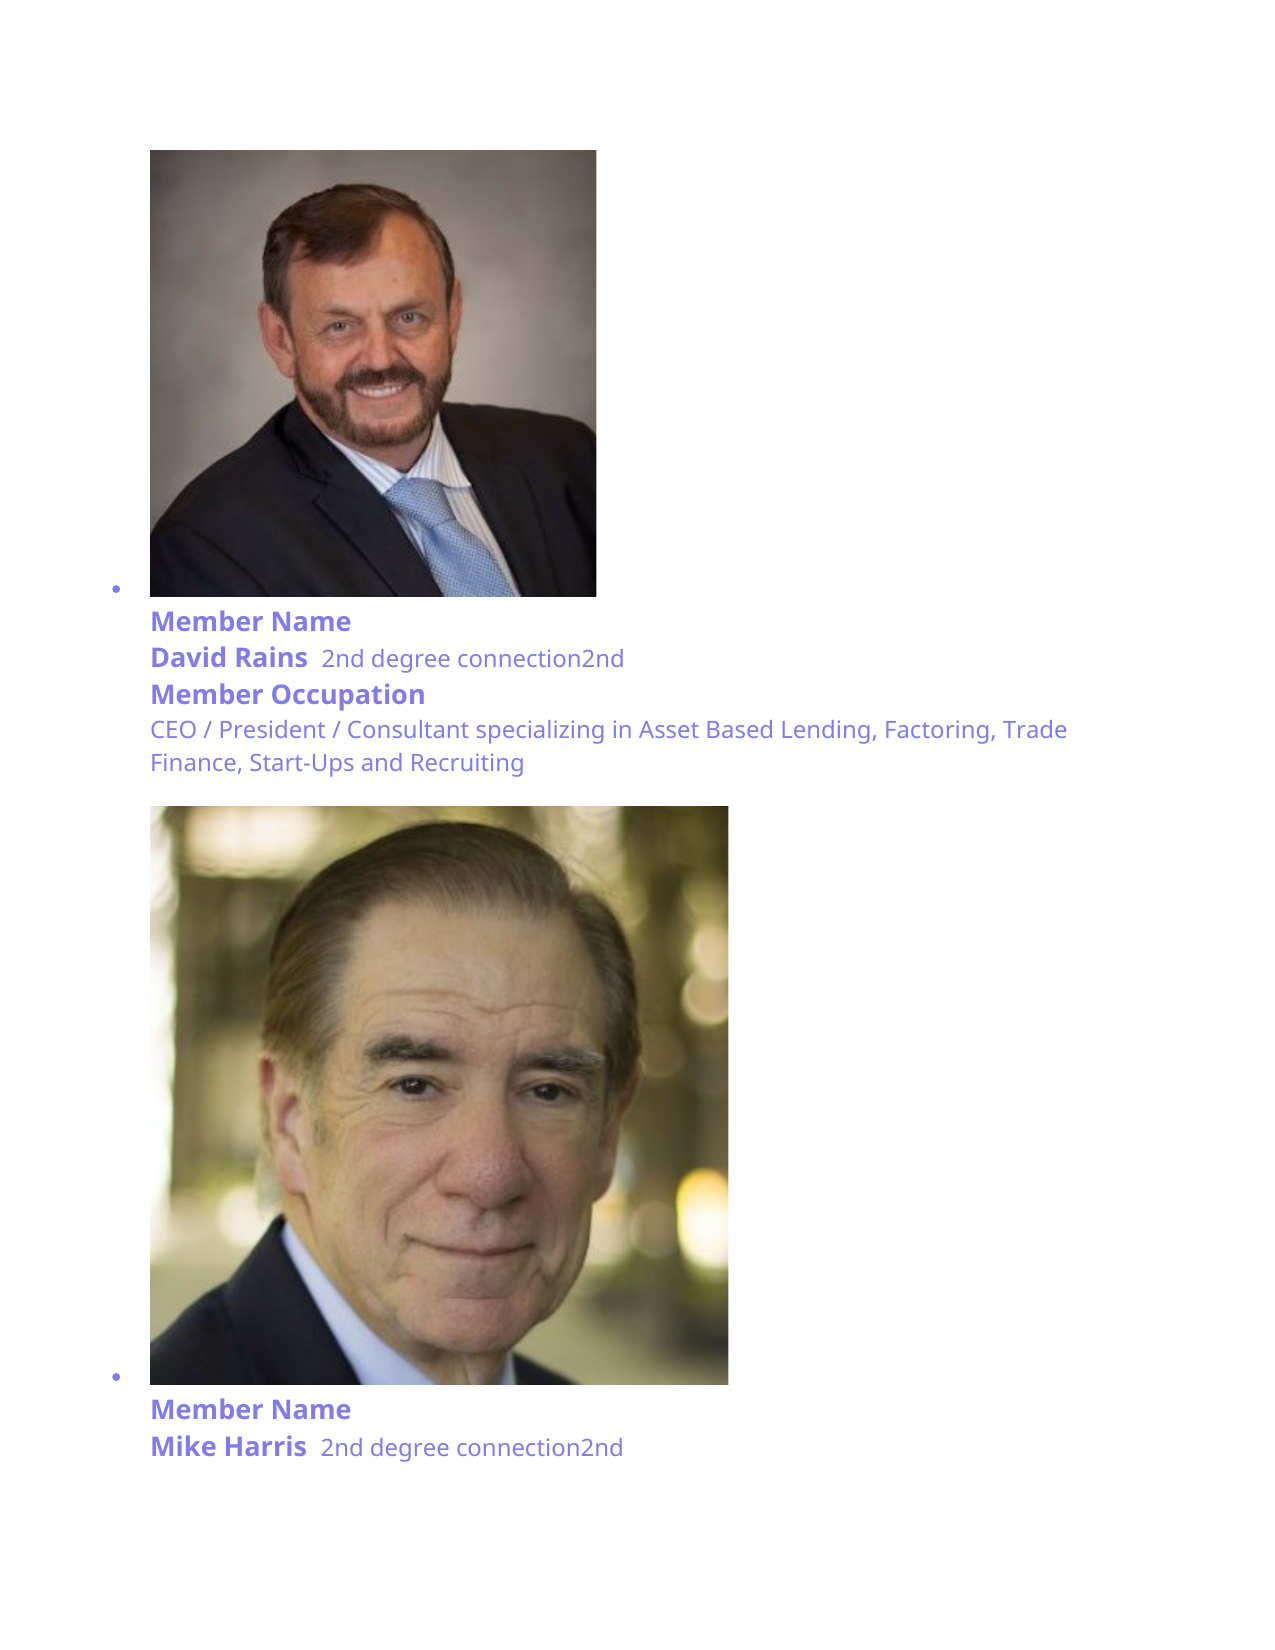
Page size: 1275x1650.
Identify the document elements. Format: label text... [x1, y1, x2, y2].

picture [150, 150, 597, 597]
text Member Name [150, 602, 1125, 639]
text CEO / President / Consultant specializing in Asset Based Lending, Factoring, Trade Finance, Start-Ups and Recruiting [150, 713, 1125, 778]
text Member Name [150, 1390, 1125, 1427]
text Mike Harris 2nd degree connection2nd [150, 1427, 1125, 1464]
text David Rains 2nd degree connection2nd [150, 639, 1125, 676]
picture [150, 806, 729, 1385]
text Member Occupation [150, 676, 1125, 713]
